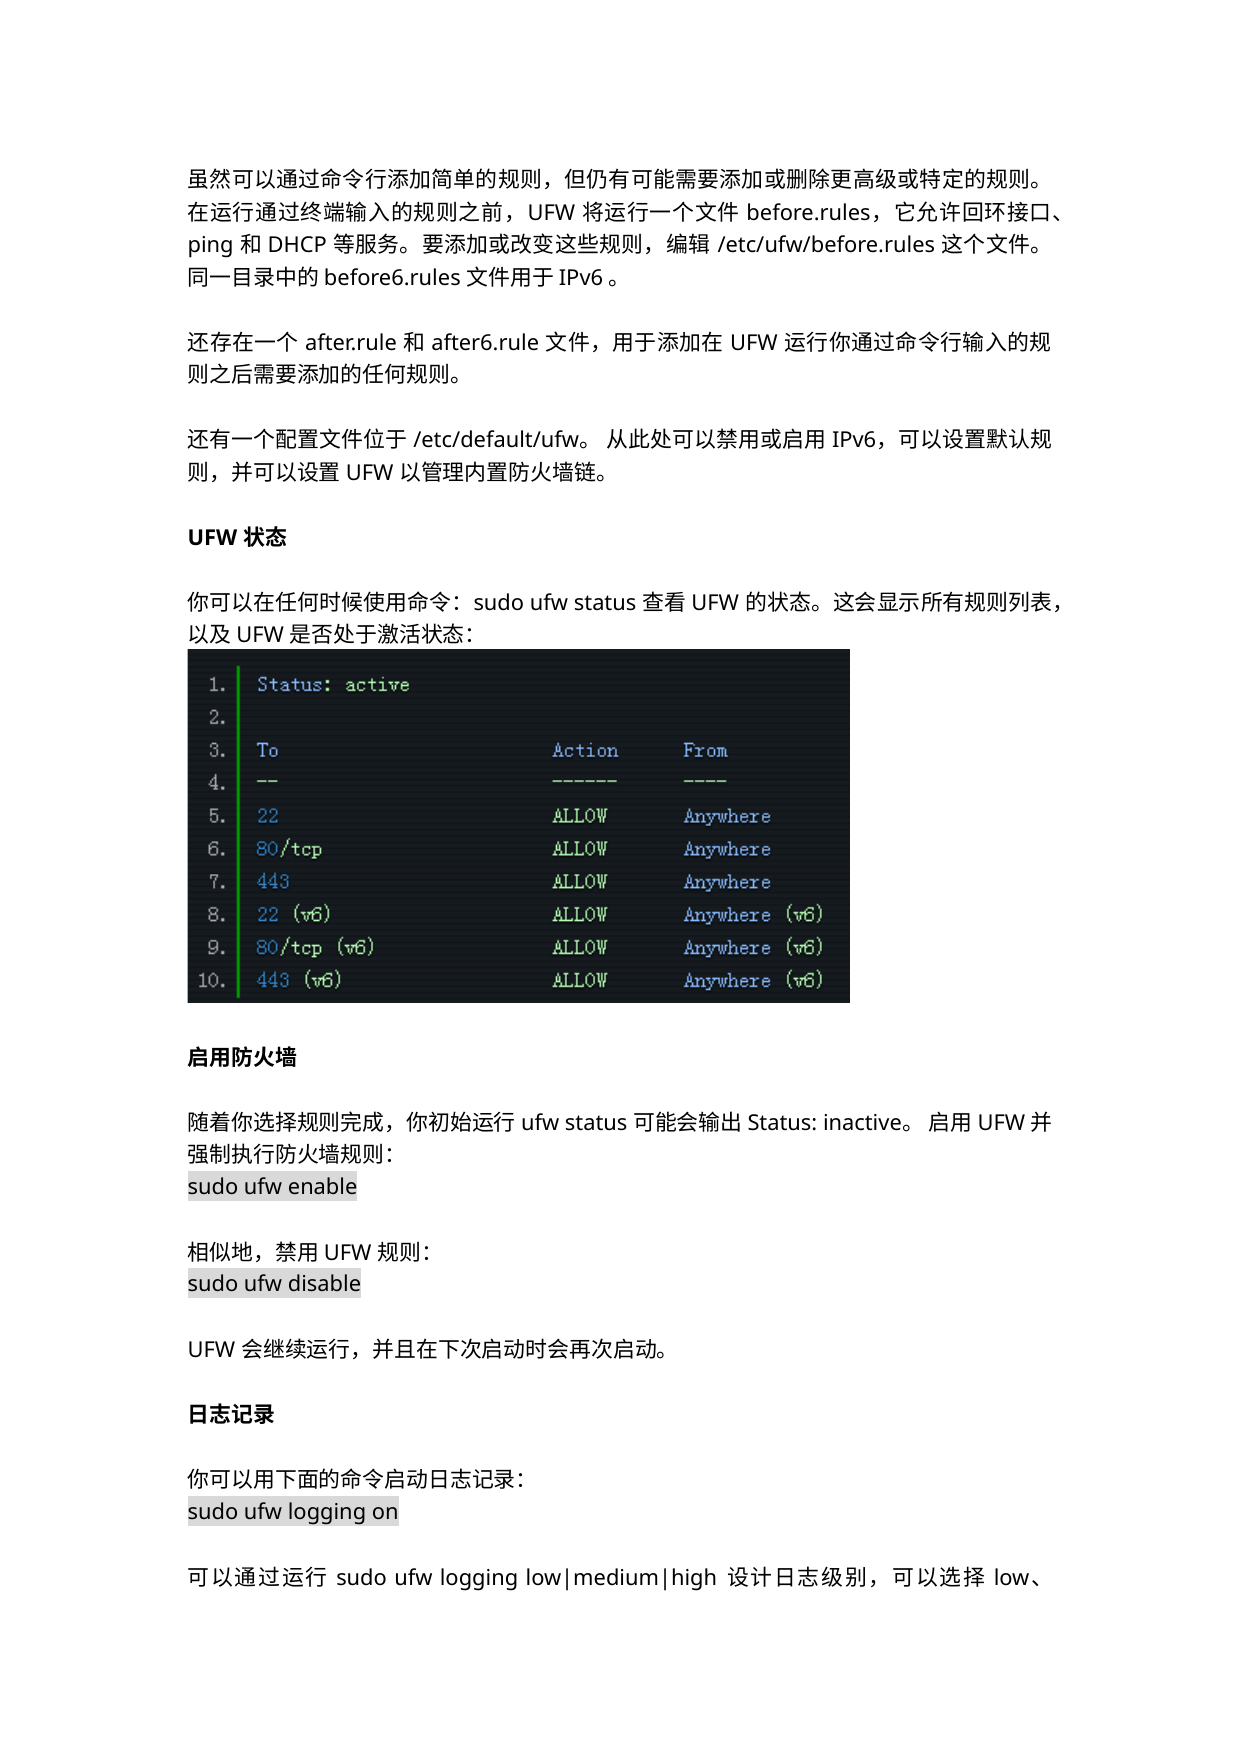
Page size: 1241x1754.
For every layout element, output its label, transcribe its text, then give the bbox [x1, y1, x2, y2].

text UFW 状态 [187, 519, 1053, 552]
text sudo ufw logging on [187, 1494, 1053, 1527]
text 虽然可以通过命令行添加简单的规则，但仍有可能需要添加或删除更高级或特定的规则。 在运行通过终端输入的规则之前，UFW 将运行一个文件 before.rules，它允许回环接口、ping 和 DHCP 等服务。要添加或改变这些规则，编辑 /etc/ufw/before.rules 这个文件。 同一目录中的 before6.rules 文件用于 IPv6 。 [187, 162, 1053, 292]
text 你可以用下面的命令启动日志记录： [187, 1462, 1053, 1494]
text 你可以在任何时候使用命令：sudo ufw status 查看 UFW 的状态。这会显示所有规则列表，以及 UFW 是否处于激活状态： [187, 584, 1053, 649]
text 还有一个配置文件位于 /etc/default/ufw。 从此处可以禁用或启用 IPv6，可以设置默认规则，并可以设置 UFW 以管理内置防火墙链。 [187, 422, 1053, 487]
text 还存在一个 after.rule 和 after6.rule 文件，用于添加在 UFW 运行你通过命令行输入的规则之后需要添加的任何规则。 [187, 324, 1053, 389]
text UFW 会继续运行，并且在下次启动时会再次启动。 [187, 1332, 1053, 1364]
picture [187, 649, 850, 1003]
text 启用防火墙 [187, 1039, 1053, 1072]
text 随着你选择规则完成，你初始运行 ufw status 可能会输出 Status: inactive。 启用 UFW 并强制执行防火墙规则： [187, 1104, 1053, 1169]
text sudo ufw enable [187, 1169, 1053, 1202]
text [187, 1559, 1053, 1592]
text 相似地，禁用 UFW 规则： [187, 1234, 1053, 1267]
text 日志记录 [187, 1397, 1053, 1429]
text sudo ufw disable [187, 1267, 1053, 1299]
